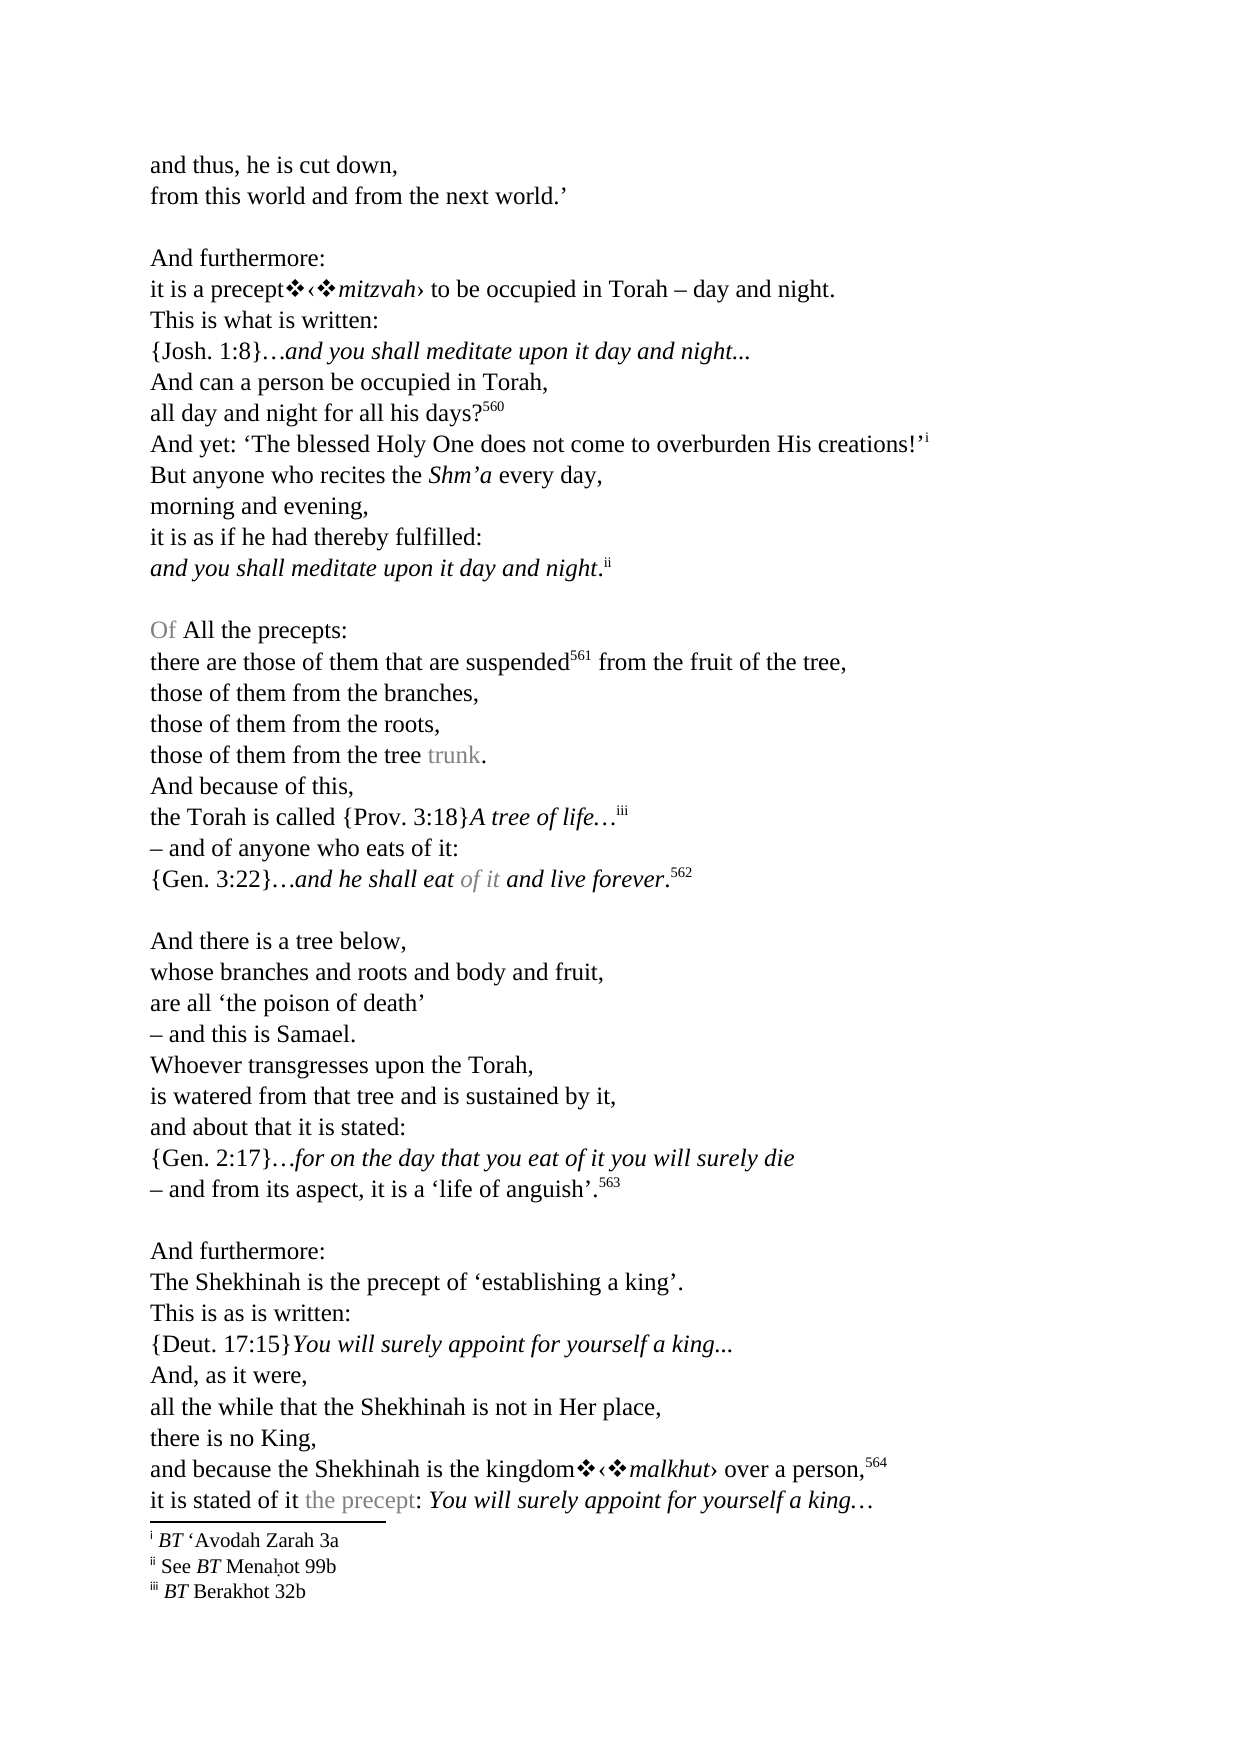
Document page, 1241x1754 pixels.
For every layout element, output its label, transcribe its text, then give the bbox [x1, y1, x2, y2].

text Of All the precepts: there are those of them that are suspended from the fruit of the tree, those of them from the branches, those of them from the roots, those of them from the tree trunk. And because of this, the Torah is called {Prov. 3:18}A tree of life… – and of anyone who eats of it: {Gen. 3:22}…and he shall eat of it and live forever. [150, 616, 1090, 893]
text And furthermore: it is a precept‹mitzvah› to be occupied in Torah – day and night. This is what is written: {Josh. 1:8}…and you shall meditate upon it day and night... And can a person be occupied in Torah, all day and night for all his days? And yet: ‘The blessed Holy One does not come to overburden His creations!’ But anyone who recites the Shmʼa every day, morning and evening, it is as if he had thereby fulfilled: and you shall meditate upon it day and night. [150, 243, 1090, 582]
text And there is a tree below, whose branches and roots and body and fruit, are all ‘the poison of death’ – and this is Samael. Whoever transgresses upon the Torah, is watered from that tree and is sustained by it, and about that it is stated: {Gen. 2:17}…for on the day that you eat of it you will surely die – and from its aspect, it is a ‘life of anguish’. [150, 926, 1090, 1203]
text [150, 150, 1090, 210]
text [150, 1236, 1090, 1513]
